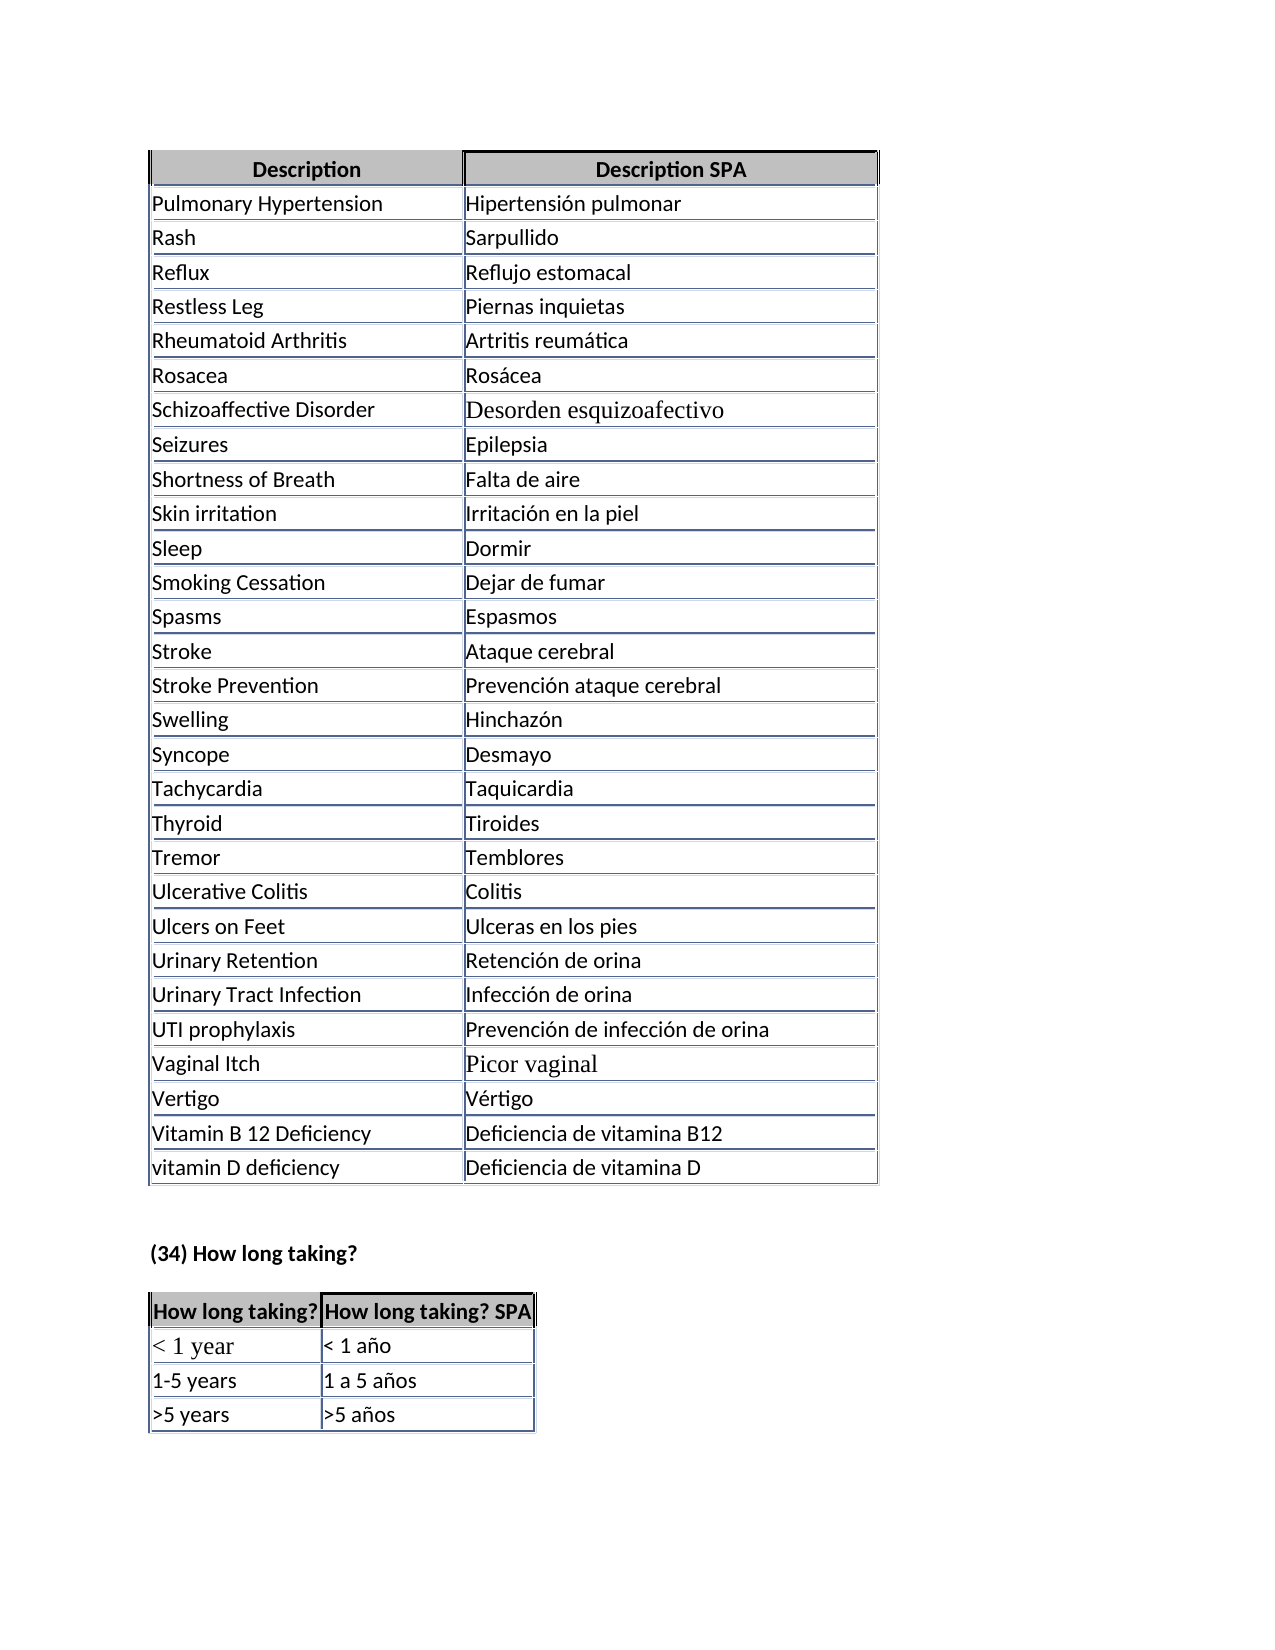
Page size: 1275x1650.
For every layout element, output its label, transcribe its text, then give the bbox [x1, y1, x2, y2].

table_cell Desorden esquizoafectivo [464, 391, 878, 426]
table_cell >5 años [321, 1396, 535, 1430]
table_cell Sarpullido [464, 219, 878, 253]
table_cell Irritación en la piel [466, 495, 877, 529]
table_cell Vitamin B 12 Deficiency [152, 1114, 462, 1148]
table_cell Colitis [464, 873, 878, 907]
table_cell vitamin D deficiency [152, 1148, 464, 1183]
table_cell 1-5 years [152, 1361, 320, 1396]
table_cell Pulmonary Hypertension [152, 184, 462, 219]
table_cell Retención de orina [466, 941, 877, 976]
table_cell Hipertensión pulmonar [466, 184, 877, 219]
table_cell Smoking Cessation [152, 563, 462, 598]
table_cell Schizoaffective Disorder [150, 391, 464, 426]
table_cell Rash [150, 219, 464, 253]
table_cell Urinary Retention [152, 941, 462, 976]
table_cell Rosacea [152, 356, 462, 391]
table_cell Rheumatoid Arthritis [150, 322, 464, 356]
table_cell Ulceras en los pies [466, 907, 877, 941]
table_cell Desmayo [466, 735, 877, 769]
table_cell Tremor [152, 838, 462, 873]
table_cell 1 a 5 años [323, 1361, 534, 1396]
table_cell Prevención ataque cerebral [466, 666, 877, 701]
table_cell Vertigo [152, 1080, 462, 1114]
table_cell Urinary Tract Infection [150, 976, 464, 1010]
table_cell Reflux [152, 253, 462, 287]
table_cell Deficiencia de vitamina D [464, 1148, 877, 1183]
table_cell Dormir [466, 529, 877, 563]
text (34) How long taking? [150, 1239, 1125, 1267]
table_cell Infección de orina [464, 976, 878, 1010]
table_cell Shortness of Breath [152, 460, 462, 494]
table_cell Skin irritation [152, 495, 462, 529]
table_cell UTI prophylaxis [152, 1010, 462, 1044]
table_cell Restless Leg [152, 288, 462, 322]
table_cell Swelling [150, 701, 464, 735]
table_cell Espasmos [464, 598, 878, 632]
table_cell Piernas inquietas [466, 288, 877, 322]
table_cell Falta de aire [466, 460, 877, 494]
table_cell Ulcerative Colitis [150, 873, 464, 907]
table_cell Spasms [150, 598, 464, 632]
table_cell Epilepsia [464, 426, 878, 460]
table_cell Ulcers on Feet [152, 907, 462, 941]
table_cell How long taking? [152, 1292, 320, 1326]
table_cell Deficiencia de vitamina B12 [466, 1114, 877, 1148]
table_cell Dejar de fumar [466, 563, 877, 598]
table_cell Tiroides [466, 804, 877, 838]
table_cell Reflujo estomacal [466, 253, 877, 287]
table_cell Description SPA [466, 150, 878, 184]
table_cell Temblores [466, 838, 877, 873]
table_cell Stroke Prevention [152, 666, 462, 701]
table_cell Picor vaginal [466, 1045, 877, 1079]
table_cell Hinchazón [464, 701, 878, 735]
table_cell Description [152, 150, 462, 184]
table_cell Prevención de infección de orina [466, 1010, 877, 1044]
table_cell Ataque cerebral [466, 632, 877, 666]
table_cell Rosácea [466, 356, 877, 391]
table_cell Thyroid [152, 804, 462, 838]
table_cell < 1 año [323, 1326, 534, 1361]
table_cell < 1 year [152, 1326, 320, 1361]
table_cell Vaginal Itch [152, 1045, 462, 1079]
table_cell How long taking? SPA [323, 1292, 535, 1326]
table_cell Stroke [152, 632, 462, 666]
table_cell Vértigo [466, 1080, 877, 1114]
table_cell Syncope [152, 735, 462, 769]
table_cell Seizures [150, 426, 464, 460]
table_cell Artritis reumática [464, 322, 878, 356]
table_cell >5 years [150, 1396, 321, 1430]
table_cell Taquicardia [466, 770, 877, 804]
table_cell Sleep [152, 529, 462, 563]
table_cell Tachycardia [152, 770, 462, 804]
